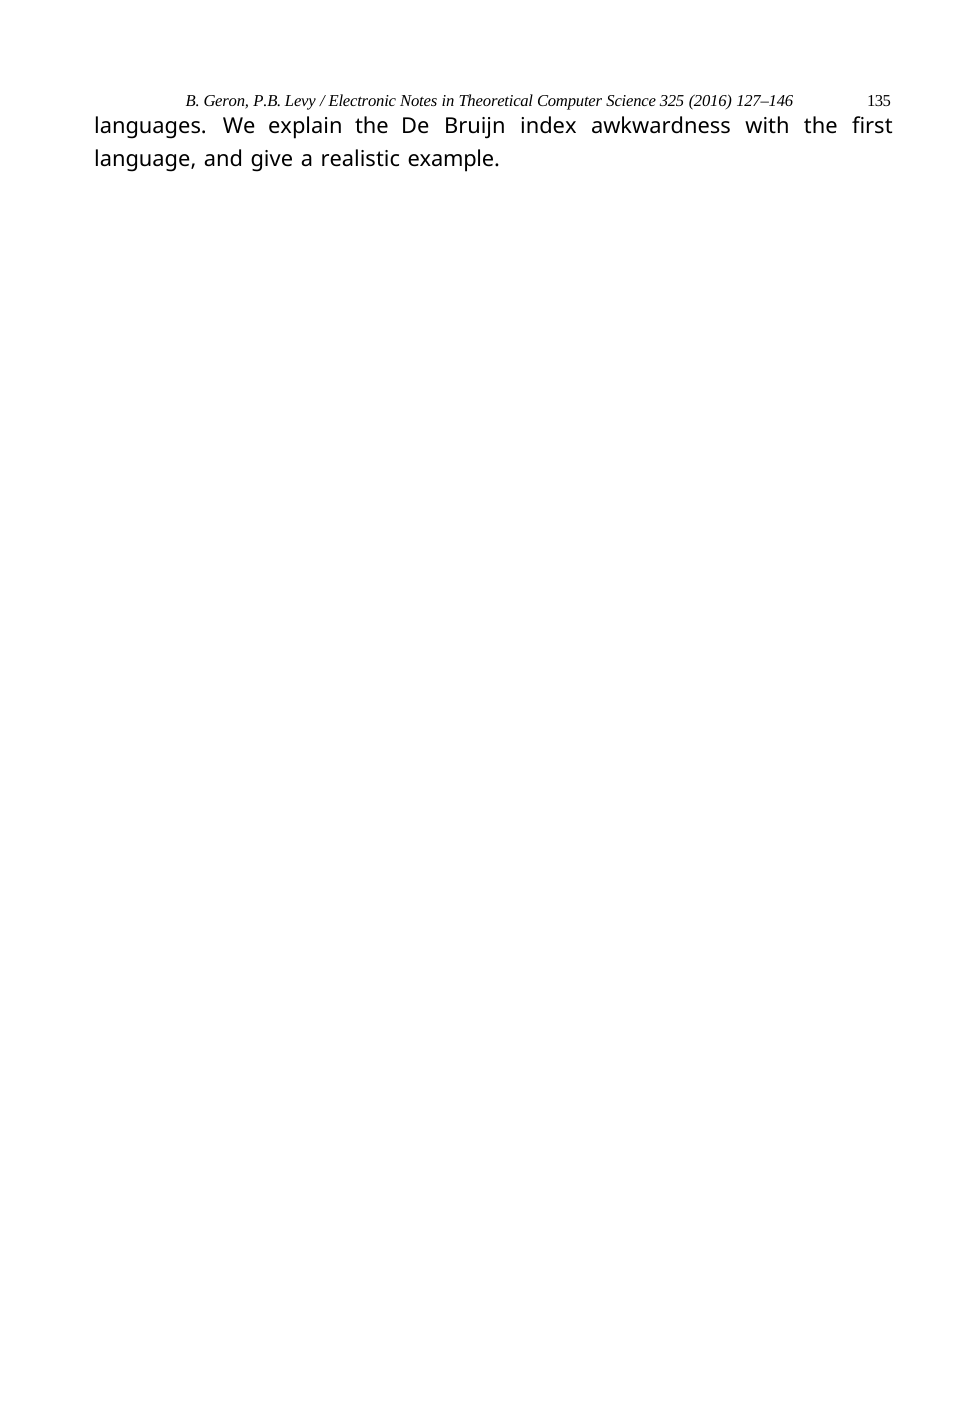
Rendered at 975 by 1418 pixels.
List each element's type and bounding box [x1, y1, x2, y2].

text [94, 110, 893, 172]
